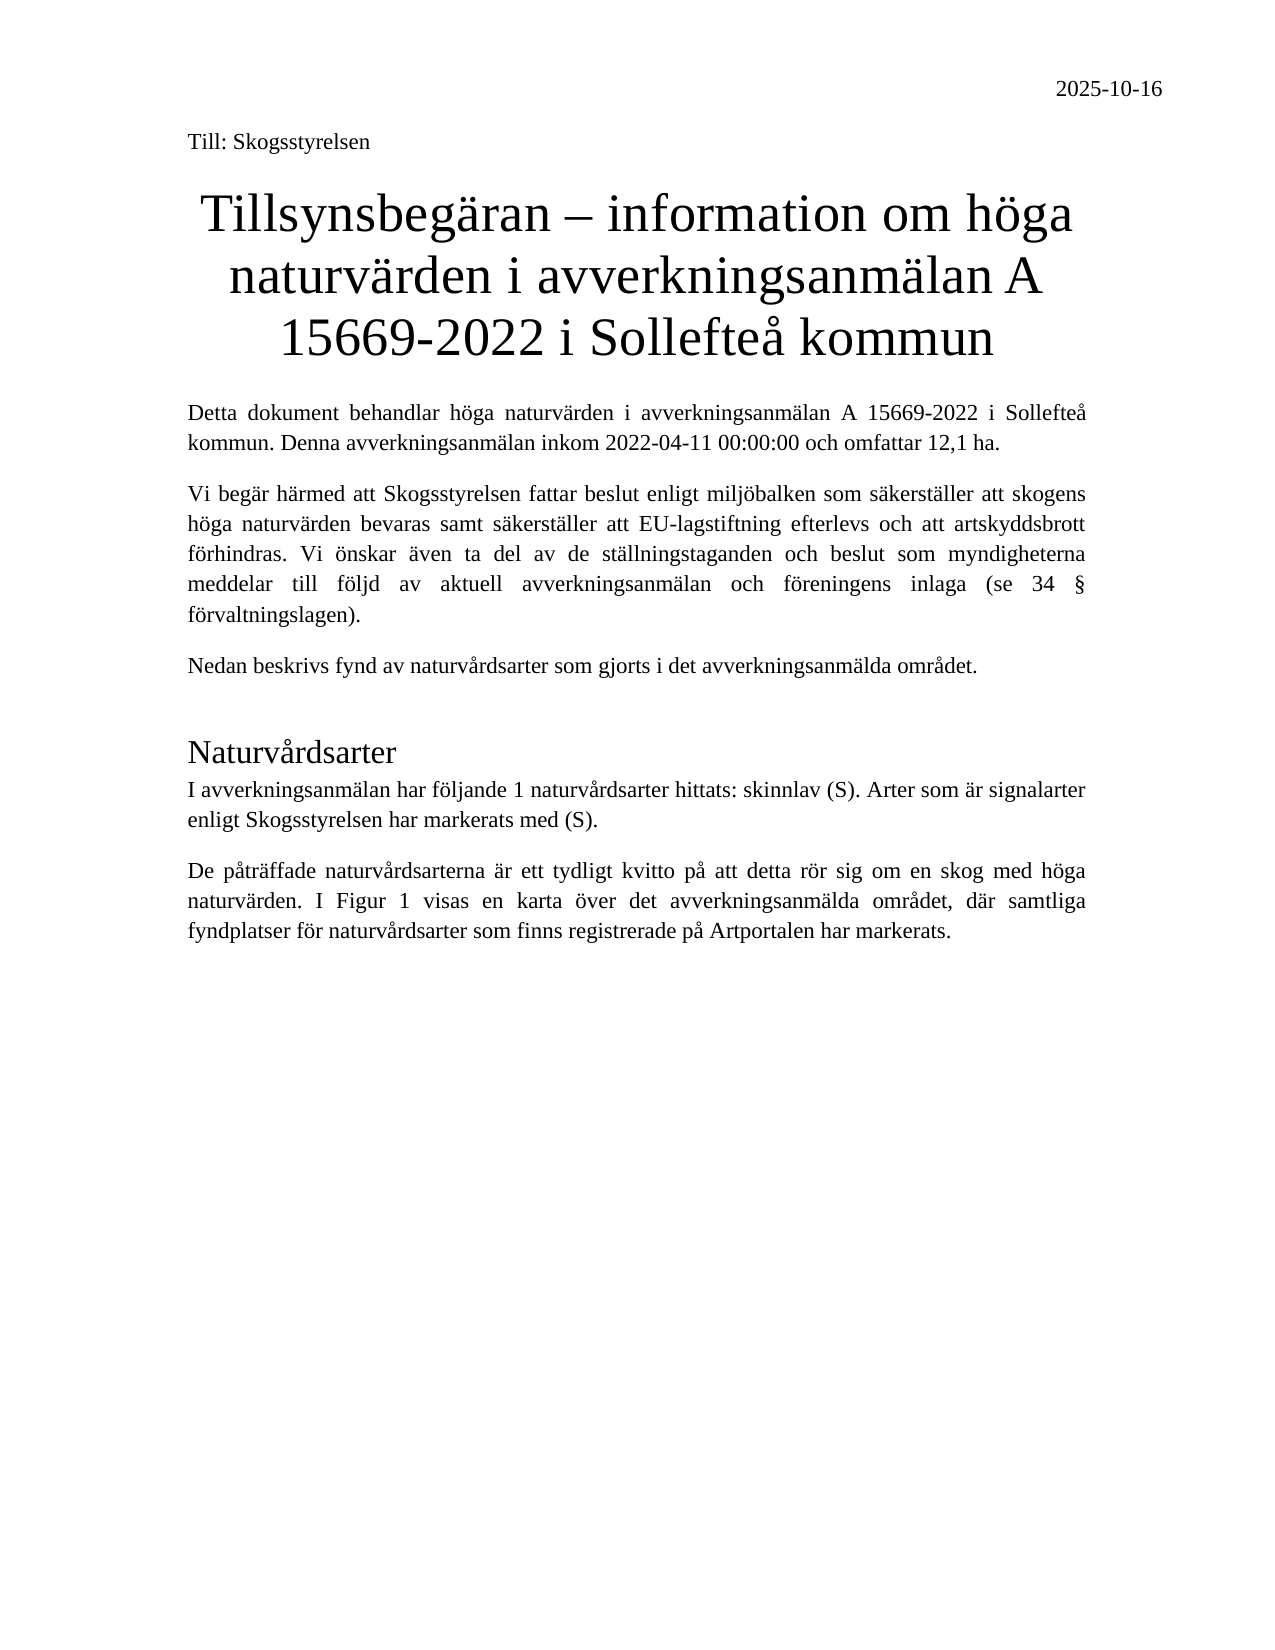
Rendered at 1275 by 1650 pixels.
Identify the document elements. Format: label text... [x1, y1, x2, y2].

title Tillsynsbegäran – information om höga naturvärden i avverkningsanmälan A 15669-2022 i Sollefteå kommun [187, 180, 1087, 367]
text Detta dokument behandlar höga naturvärden i avverkningsanmälan A 15669-2022 i Sollefteå kommun. Denna avverkningsanmälan inkom 2022-04-11 00:00:00 och omfattar 12,1 ha. [187, 398, 1087, 455]
text Nedan beskrivs fynd av naturvårdsarter som gjorts i det avverkningsanmälda området. [187, 652, 1087, 678]
text I avverkningsanmälan har följande 1 naturvårdsarter hittats: skinnlav (S). Arter som är signalarter enligt Skogsstyrelsen har markerats med (S). [187, 776, 1087, 832]
subtitle Naturvårdsarter [187, 732, 1087, 770]
text De påträffade naturvårdsarterna är ett tydligt kvitto på att detta rör sig om en skog med höga naturvärden. I Figur 1 visas en karta över det avverkningsanmälda området, där samtliga fyndplatser för naturvårdsarter som finns registrerade på Artportalen har markerats. [187, 857, 1087, 944]
text Vi begär härmed att Skogsstyrelsen fattar beslut enligt miljöbalken som säkerställer att skogens höga naturvärden bevaras samt säkerställer att EU-lagstiftning efterlevs och att artskyddsbrott förhindras. Vi önskar även ta del av de ställningstaganden och beslut som myndigheterna meddelar till följd av aktuell avverkningsanmälan och föreningens inlaga (se 34 § förvaltningslagen). [187, 480, 1087, 627]
